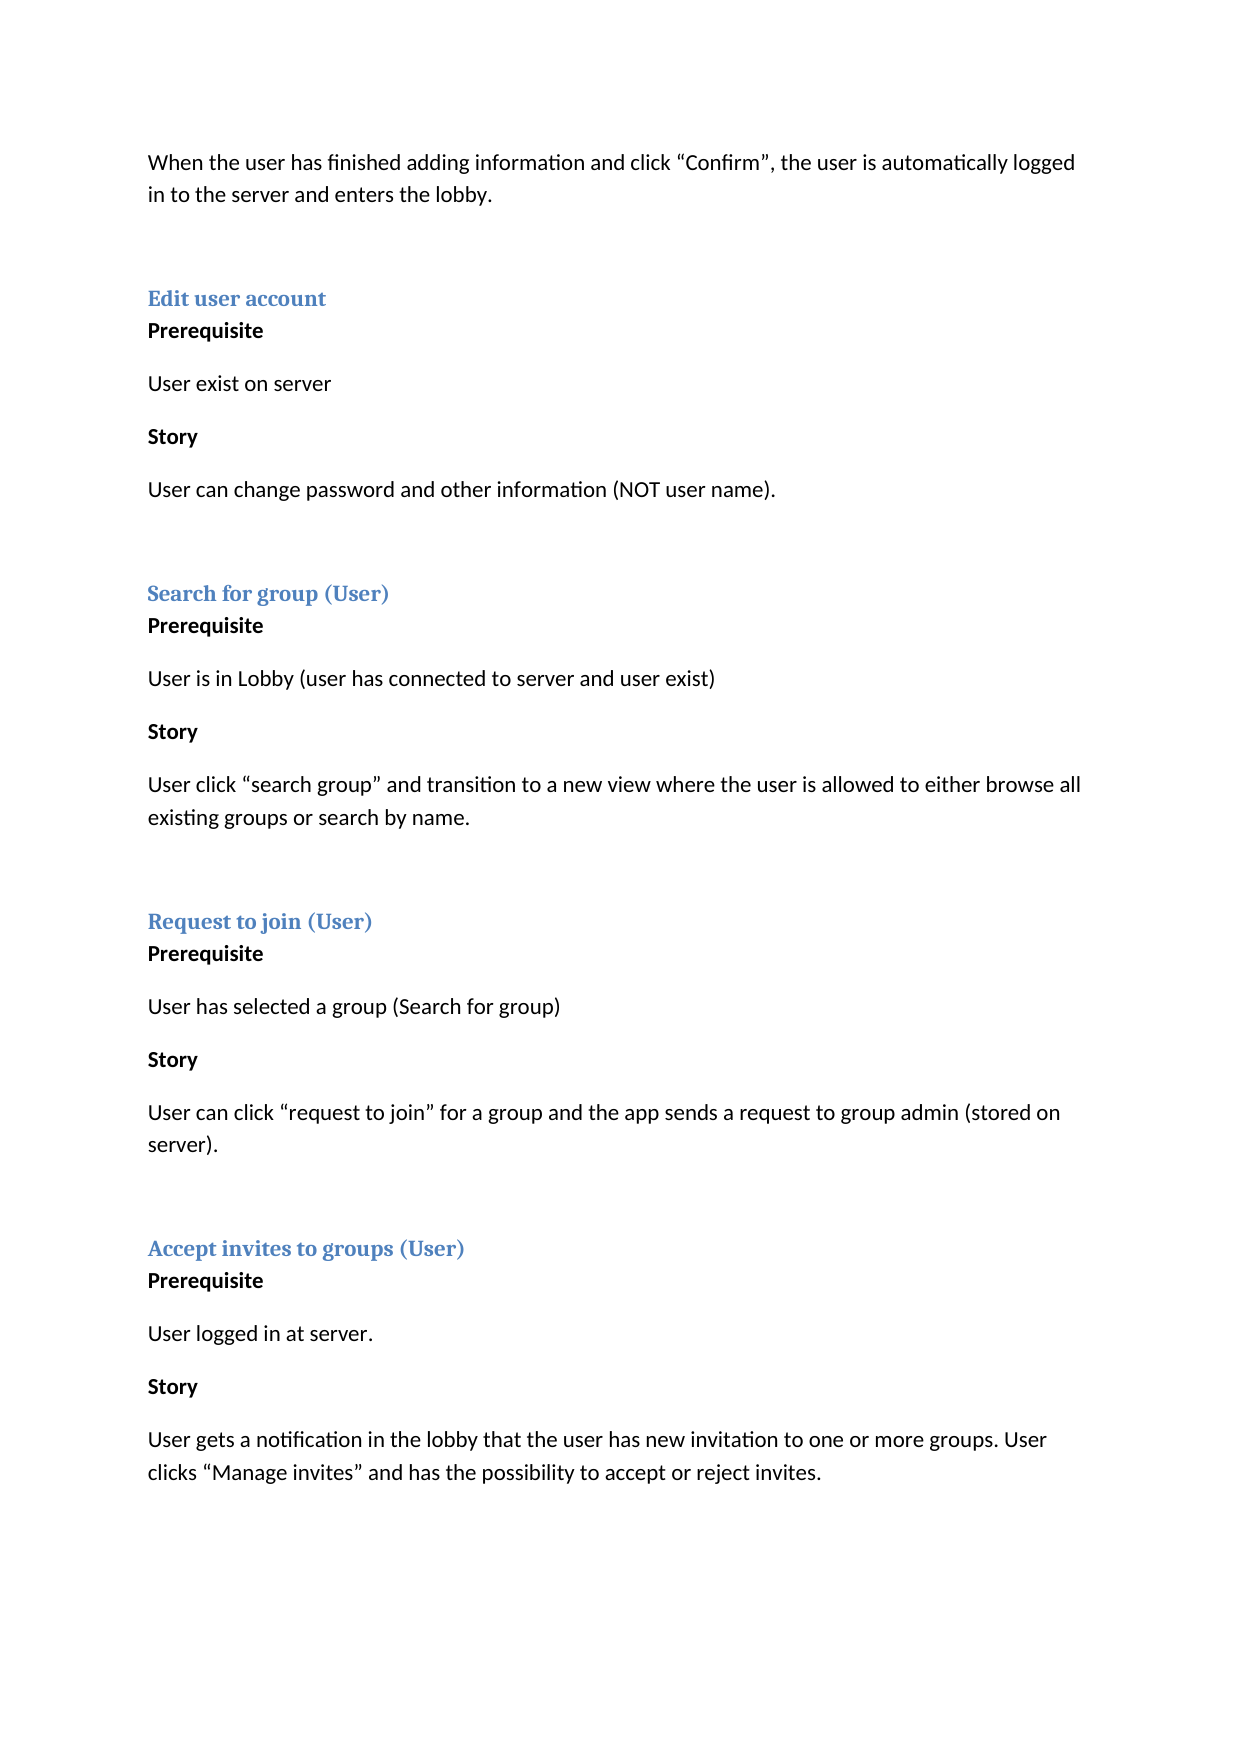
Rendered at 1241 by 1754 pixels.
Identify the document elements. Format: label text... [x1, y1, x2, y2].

text User can click “request to join” for a group and the app sends a request to group admin (stored on server). [148, 1098, 1093, 1158]
text Prerequisite [148, 611, 1093, 639]
text User click “search group” and transition to a new view where the user is allowed to either browse all existing groups or search by name. [148, 770, 1093, 831]
text User logged in at server. [148, 1319, 1093, 1347]
text Story [148, 1372, 1093, 1400]
subtitle Edit user account [148, 286, 1093, 312]
text Story [148, 1045, 1093, 1073]
text User has selected a group (Search for group) [148, 992, 1093, 1020]
subtitle Search for group (User) [148, 581, 1093, 607]
text User can change password and other information (NOT user name). [148, 475, 1093, 503]
text Story [148, 422, 1093, 450]
text Prerequisite [148, 1266, 1093, 1294]
text User gets a notification in the lobby that the user has new invitation to one or more groups. User clicks “Manage invites” and has the possibility to accept or reject invites. [148, 1425, 1093, 1486]
text Story [148, 717, 1093, 745]
subtitle Request to join (User) [148, 909, 1093, 935]
text When the user has finished adding information and click “Confirm”, the user is automatically logged in to the server and enters the lobby. [148, 148, 1093, 208]
text Prerequisite [148, 939, 1093, 967]
subtitle Accept invites to groups (User) [148, 1236, 1093, 1262]
text User is in Lobby (user has connected to server and user exist) [148, 664, 1093, 692]
text User exist on server [148, 369, 1093, 397]
text Prerequisite [148, 316, 1093, 344]
